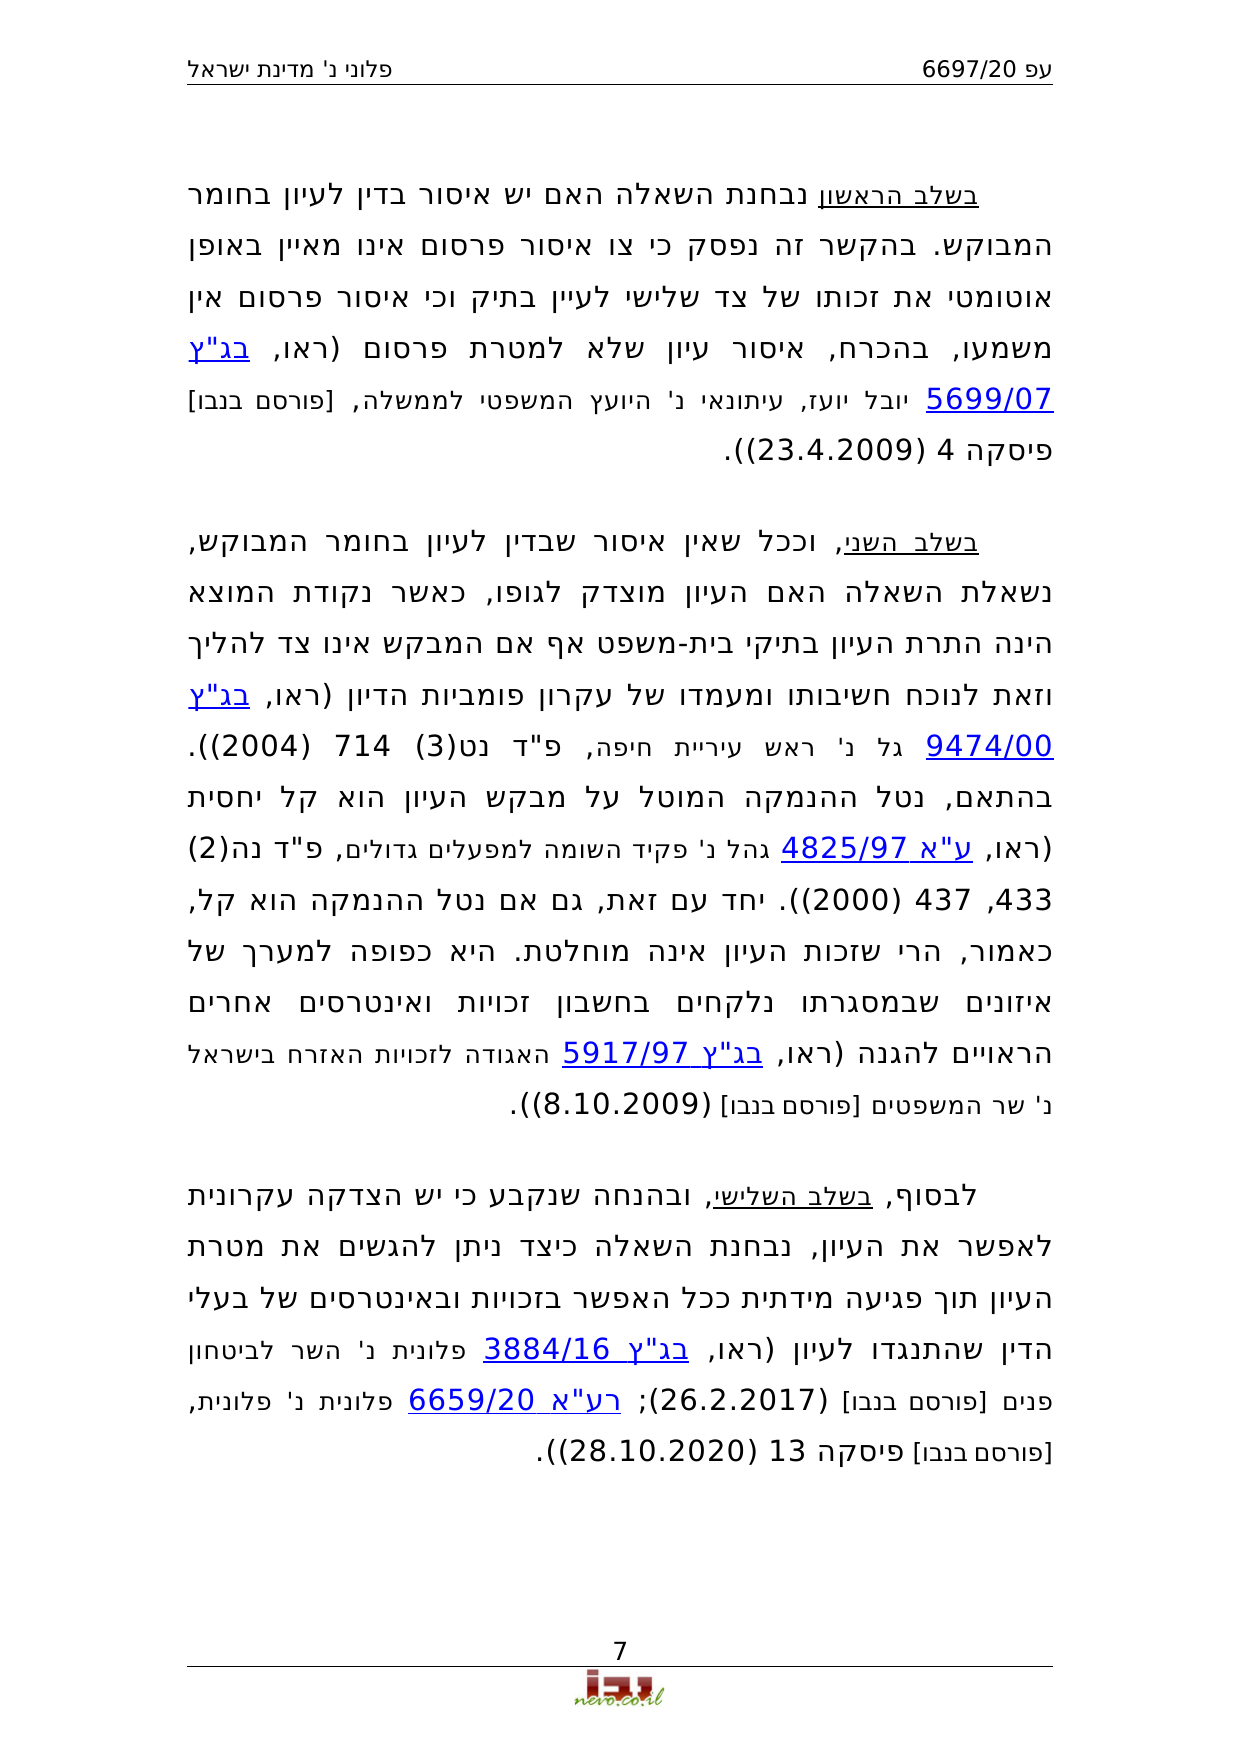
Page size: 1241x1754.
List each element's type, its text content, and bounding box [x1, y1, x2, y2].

text לבסוף, בשלב השלישי, ובהנחה שנקבע כי יש הצדקה עקרונית לאפשר את העיון, נבחנת השאלה כיצד ניתן להגשים את מטרת העיון תוך פגיעה מידתית ככל האפשר בזכויות ובאינטרסים של בעלי הדין שהתנגדו לעיון (ראו, בג"ץ 3884/16 פלונית נ' השר לביטחון פנים [פורסם בנבו] (26.2.2017); רע"א 6659/20 פלונית נ' פלונית, [פורסם בנבו] פיסקה 13 (28.10.2020)). [187, 1178, 1053, 1469]
text בשלב השני, וככל שאין איסור שבדין לעיון בחומר המבוקש, נשאלת השאלה האם העיון מוצדק לגופו, כאשר נקודת המוצא הינה התרת העיון בתיקי בית-משפט אף אם המבקש אינו צד להליך וזאת לנוכח חשיבותו ומעמדו של עקרון פומביות הדיון (ראו, בג"ץ 9474/00 גל נ' ראש עיריית חיפה, פ"ד נט(3) 714 (2004)). בהתאם, נטל ההנמקה המוטל על מבקש העיון הוא קל יחסית (ראו, ע"א 4825/97 גהל נ' פקיד השומה למפעלים גדולים, פ"ד נה(2) 433, 437 (2000)). יחד עם זאת, גם אם נטל ההנמקה הוא קל, כאמור, הרי שזכות העיון אינה מוחלטת. היא כפופה למערך של איזונים שבמסגרתו נלקחים בחשבון זכויות ואינטרסים אחרים הראויים להגנה (ראו, בג"ץ 5917/97 האגודה לזכויות האזרח בישראל נ' שר המשפטים [פורסם בנבו] (8.10.2009)). [187, 524, 1053, 1122]
text בשלב הראשון נבחנת השאלה האם יש איסור בדין לעיון בחומר המבוקש. בהקשר זה נפסק כי צו איסור פרסום אינו מאיין באופן אוטומטי את זכותו של צד שלישי לעיין בתיק וכי איסור פרסום אין משמעו, בהכרח, איסור עיון שלא למטרת פרסום (ראו, בג"ץ 5699/07 יובל יועז, עיתונאי נ' היועץ המשפטי לממשלה, [פורסם בנבו] פיסקה 4 (23.4.2009)). [187, 177, 1053, 467]
picture [574, 1669, 666, 1707]
